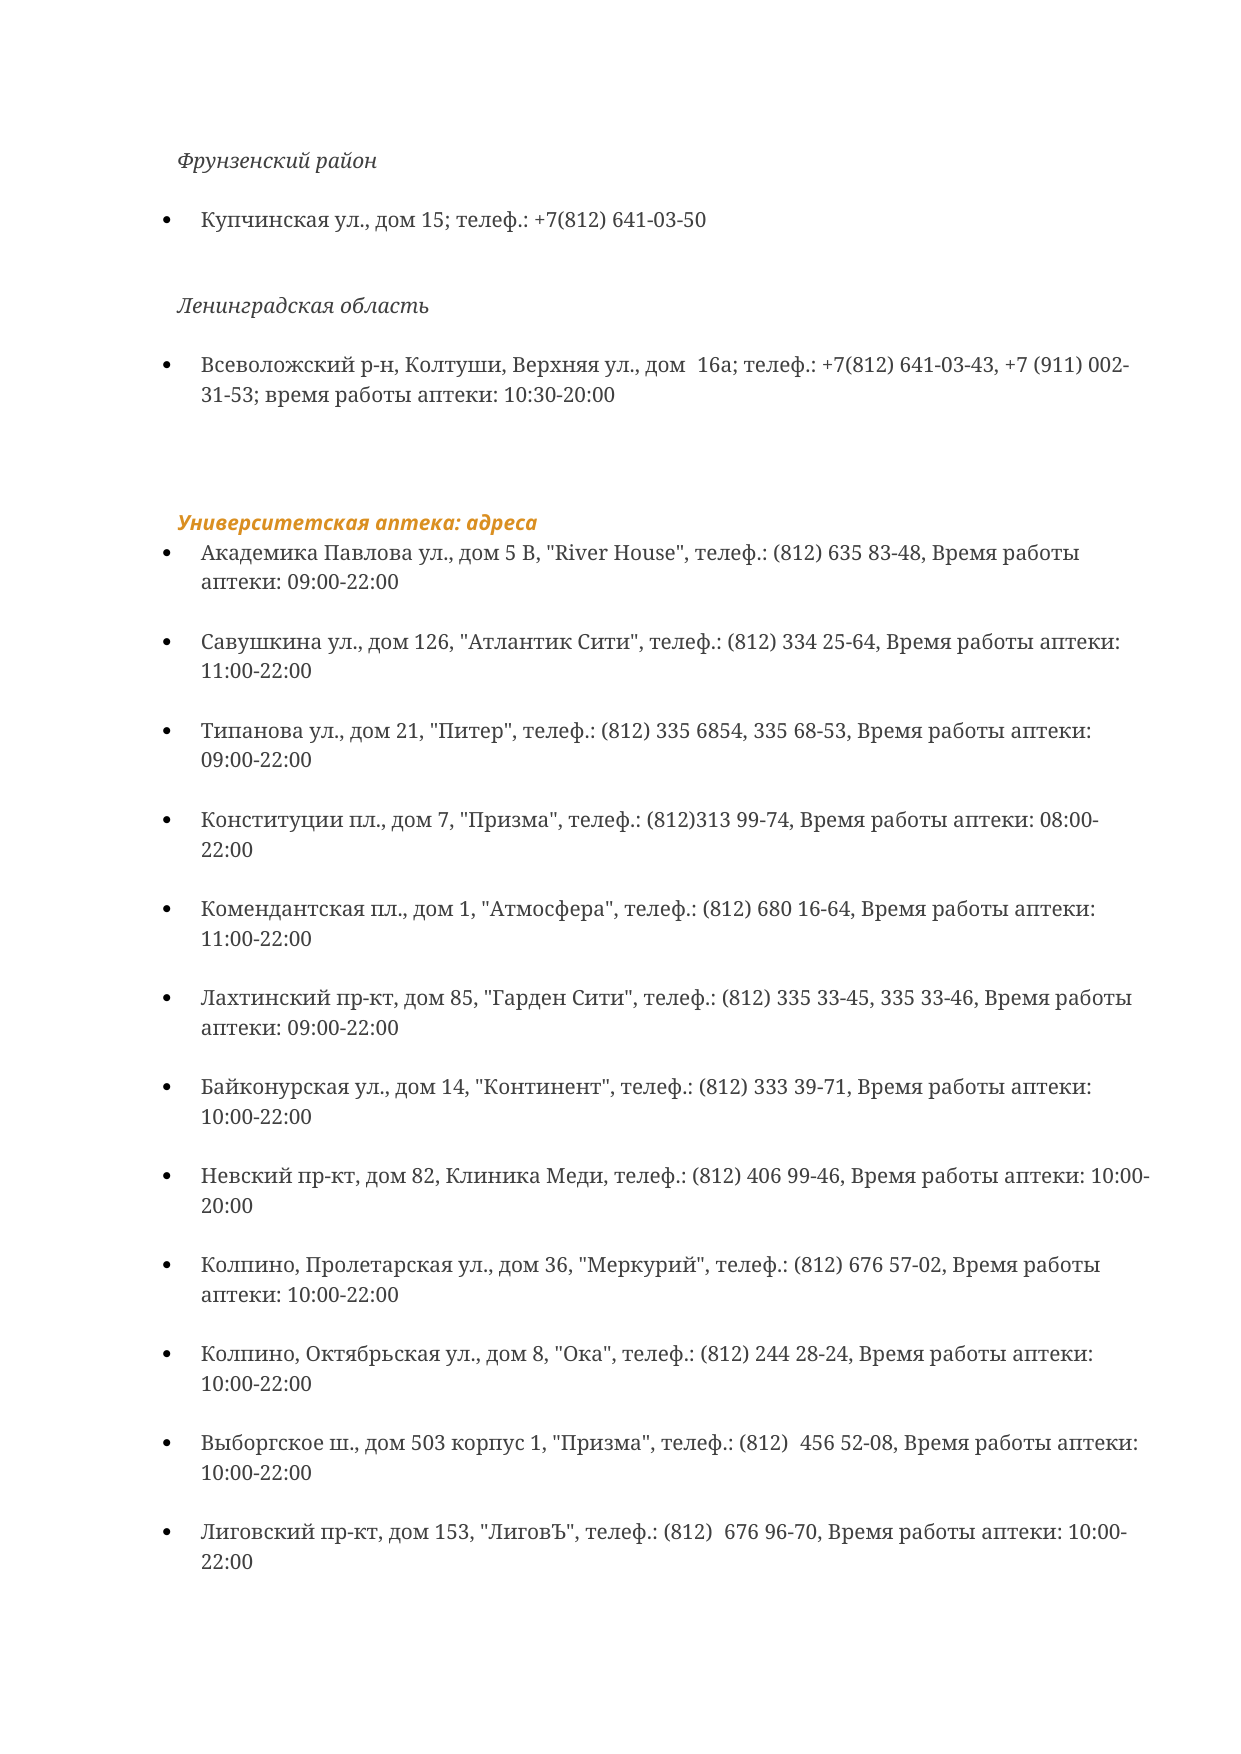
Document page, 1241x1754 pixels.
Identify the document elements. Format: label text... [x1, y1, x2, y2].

list Лахтинский пр-кт, дом 85, "Гарден Сити", телеф.: (812) 335 33-45, 335 33-46, Время работы аптеки: 09:00-22:00 [163, 982, 1152, 1071]
list Конституции пл., дом 7, "Призма", телеф.: (812)313 99-74, Время работы аптеки: 08:00-22:00 [163, 804, 1152, 893]
list Колпино, Октябрьская ул., дом 8, "Ока", телеф.: (812) 244 28-24, Время работы аптеки: 10:00-22:00 [163, 1338, 1152, 1427]
list Колпино, Пролетарская ул., дом 36, "Меркурий", телеф.: (812) 676 57-02, Время работы аптеки: 10:00-22:00 [163, 1249, 1152, 1338]
list Типанова ул., дом 21, "Питер", телеф.: (812) 335 6854, 335 68-53, Время работы аптеки: 09:00-22:00 [163, 715, 1152, 804]
list Байконурская ул., дом 14, "Континент", телеф.: (812) 333 39-71, Время работы аптеки: 10:00-22:00 [163, 1071, 1152, 1160]
subtitle Университетская аптека: адреса [177, 508, 1152, 537]
list Всеволожский р-н, Колтуши, Верхняя ул., дом 16а; телеф.: +7(812) 641-03-43, +7 (911) 002-31-53; время работы аптеки: 10:30-20:00 [163, 349, 1152, 408]
list Выборгское ш., дом 503 корпус 1, "Призма", телеф.: (812) 456 52-08, Время работы аптеки: 10:00-22:00 [163, 1427, 1152, 1516]
list Невский пр-кт, дом 82, Клиника Меди, телеф.: (812) 406 99-46, Время работы аптеки: 10:00-20:00 [163, 1160, 1152, 1249]
list Лиговский пр-кт, дом 153, "ЛиговЪ", телеф.: (812) 676 96-70, Время работы аптеки: 10:00-22:00 [163, 1516, 1152, 1605]
list Академика Павлова ул., дом 5 B, "River House", телеф.: (812) 635 83-48, Время работы аптеки: 09:00-22:00 [163, 537, 1152, 626]
list Купчинская ул., дом 15; телеф.: +7(812) 641-03-50 [163, 204, 1152, 263]
text Фрунзенский район [177, 118, 1152, 204]
list Комендантская пл., дом 1, "Атмосфера", телеф.: (812) 680 16-64, Время работы аптеки: 11:00-22:00 [163, 893, 1152, 982]
text Ленинградская область [177, 263, 1152, 349]
list Савушкина ул., дом 126, "Атлантик Сити", телеф.: (812) 334 25-64, Время работы аптеки: 11:00-22:00 [163, 626, 1152, 715]
